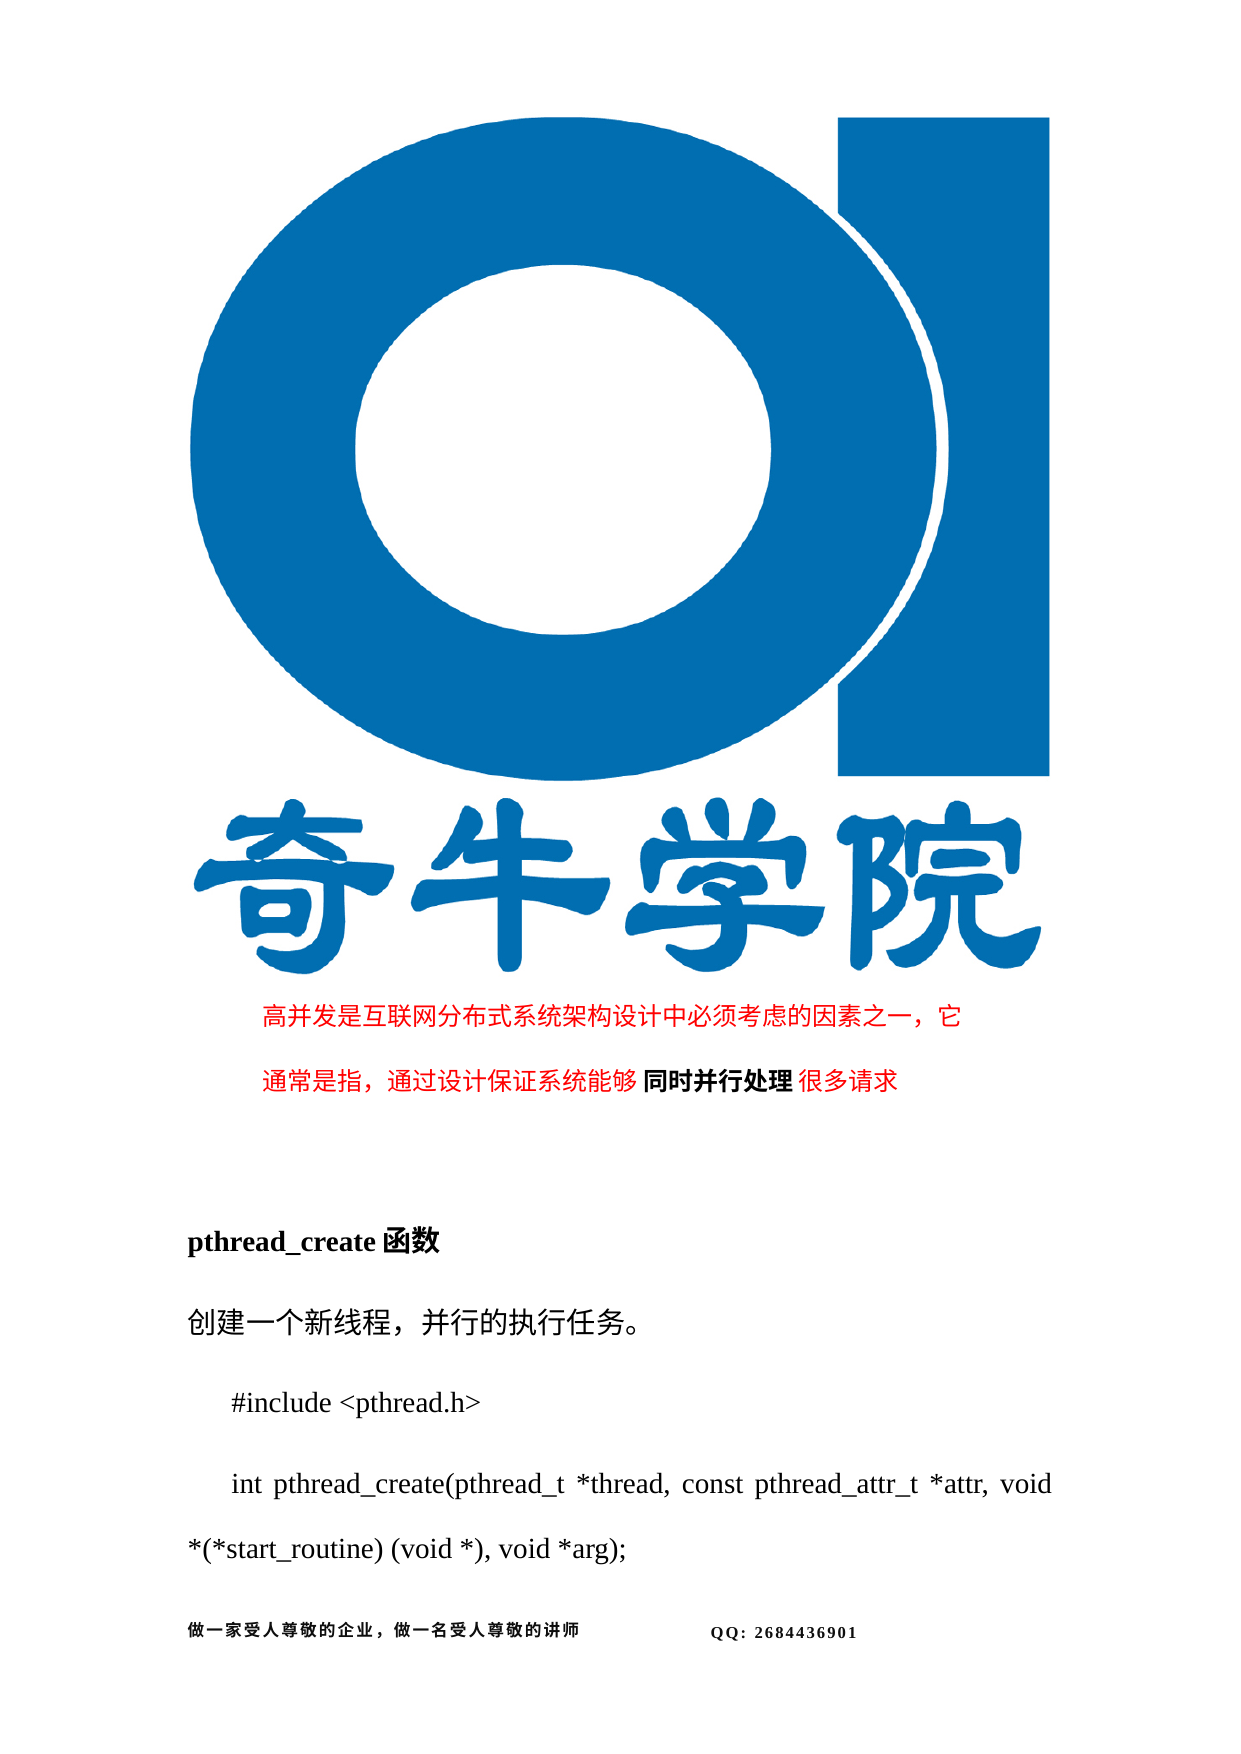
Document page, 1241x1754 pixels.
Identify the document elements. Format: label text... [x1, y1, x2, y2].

text int pthread_create(pthread_t *thread, const pthread_attr_t *attr, void *(*start_routine) (void *), void *arg); [187, 1450, 1053, 1580]
picture [187, 112, 1052, 977]
text 创建一个新线程，并行的执行任务。 [187, 1288, 1053, 1353]
text #include <pthread.h> [187, 1369, 1053, 1434]
text 高并发是互联网分布式系统架构设计中必须考虑的因素之一，它通常是指，通过设计保证系统能够 同时并行处理 很多请求 [262, 982, 978, 1112]
text pthread_create函数 [187, 1207, 1053, 1272]
